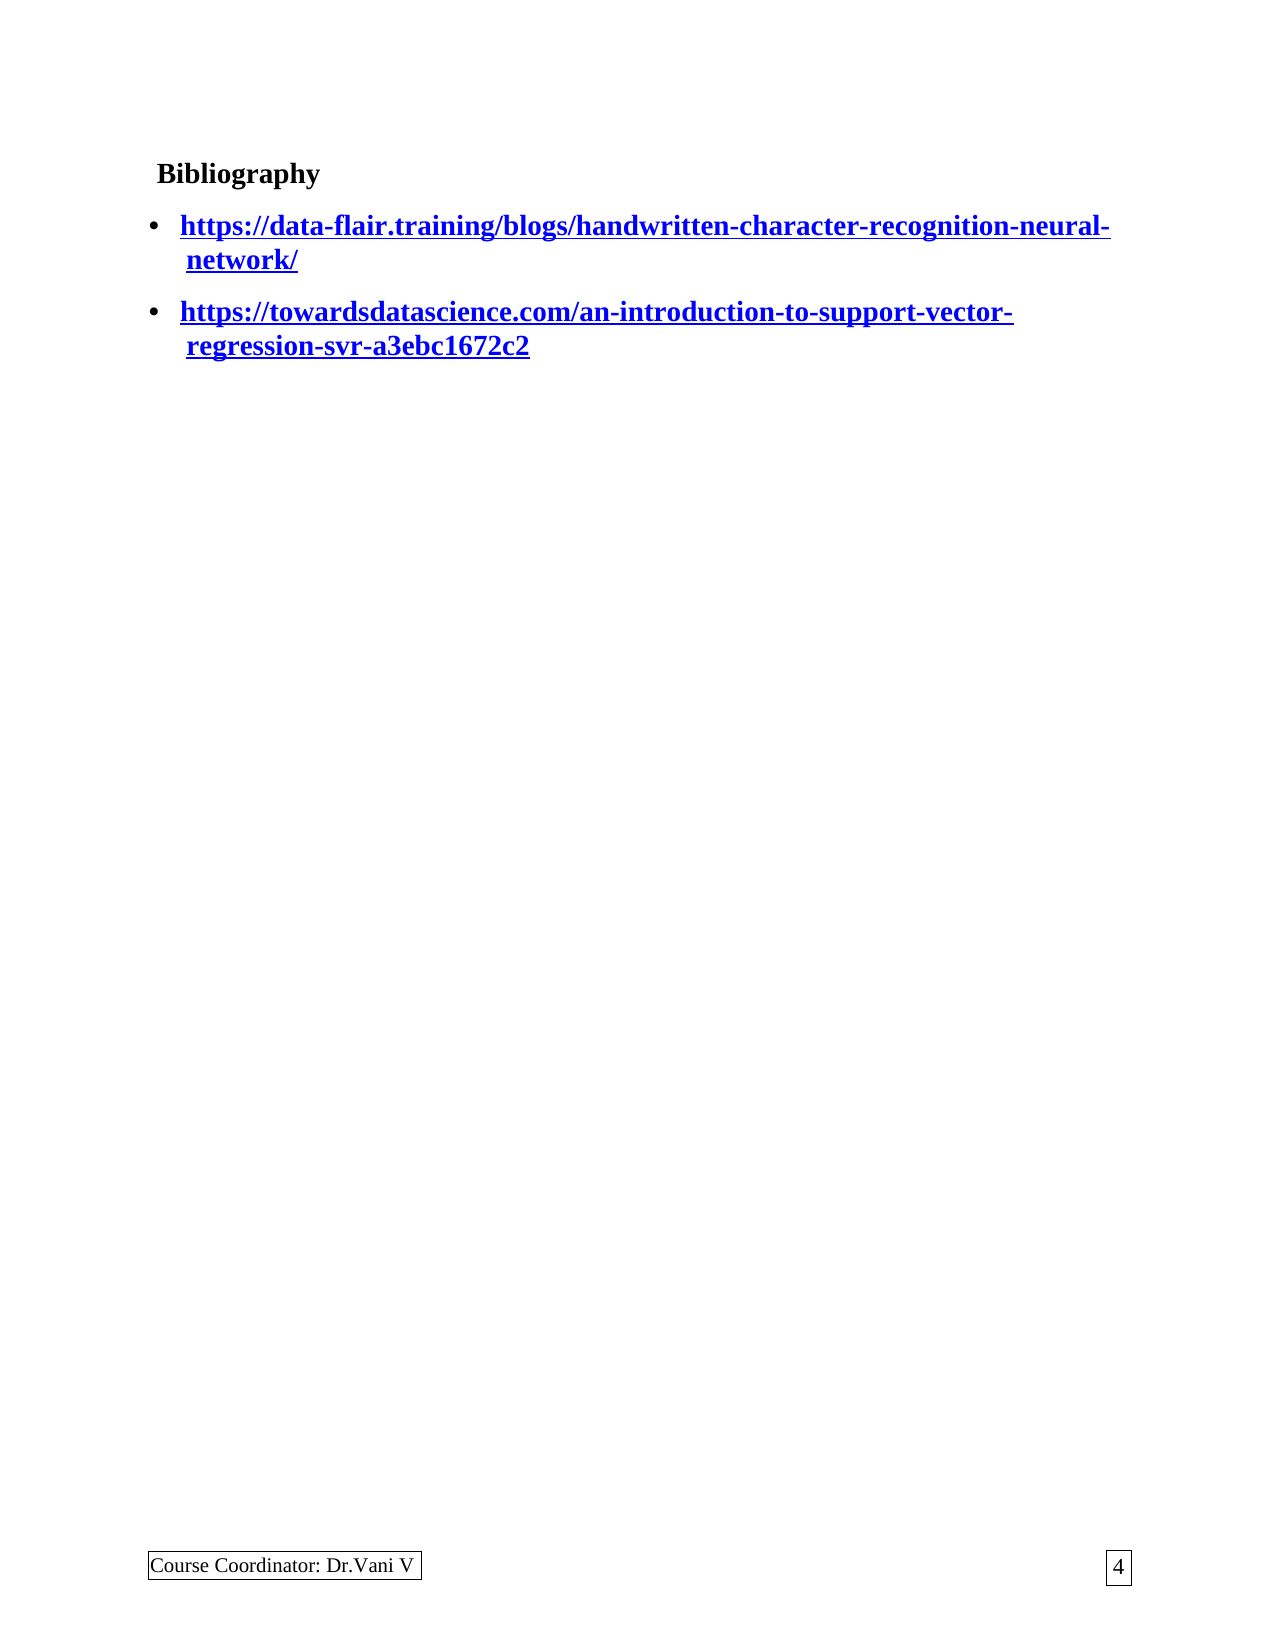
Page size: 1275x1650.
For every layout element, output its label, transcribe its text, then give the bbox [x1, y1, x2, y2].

list https://towardsdatascience.com/an-introduction-to-support-vector-regression-svr-a3ebc1672c2 [149, 294, 1137, 361]
text Bibliography [157, 156, 1137, 190]
list https://data-flair.training/blogs/handwritten-character-recognition-neural-network/ [149, 208, 1137, 276]
